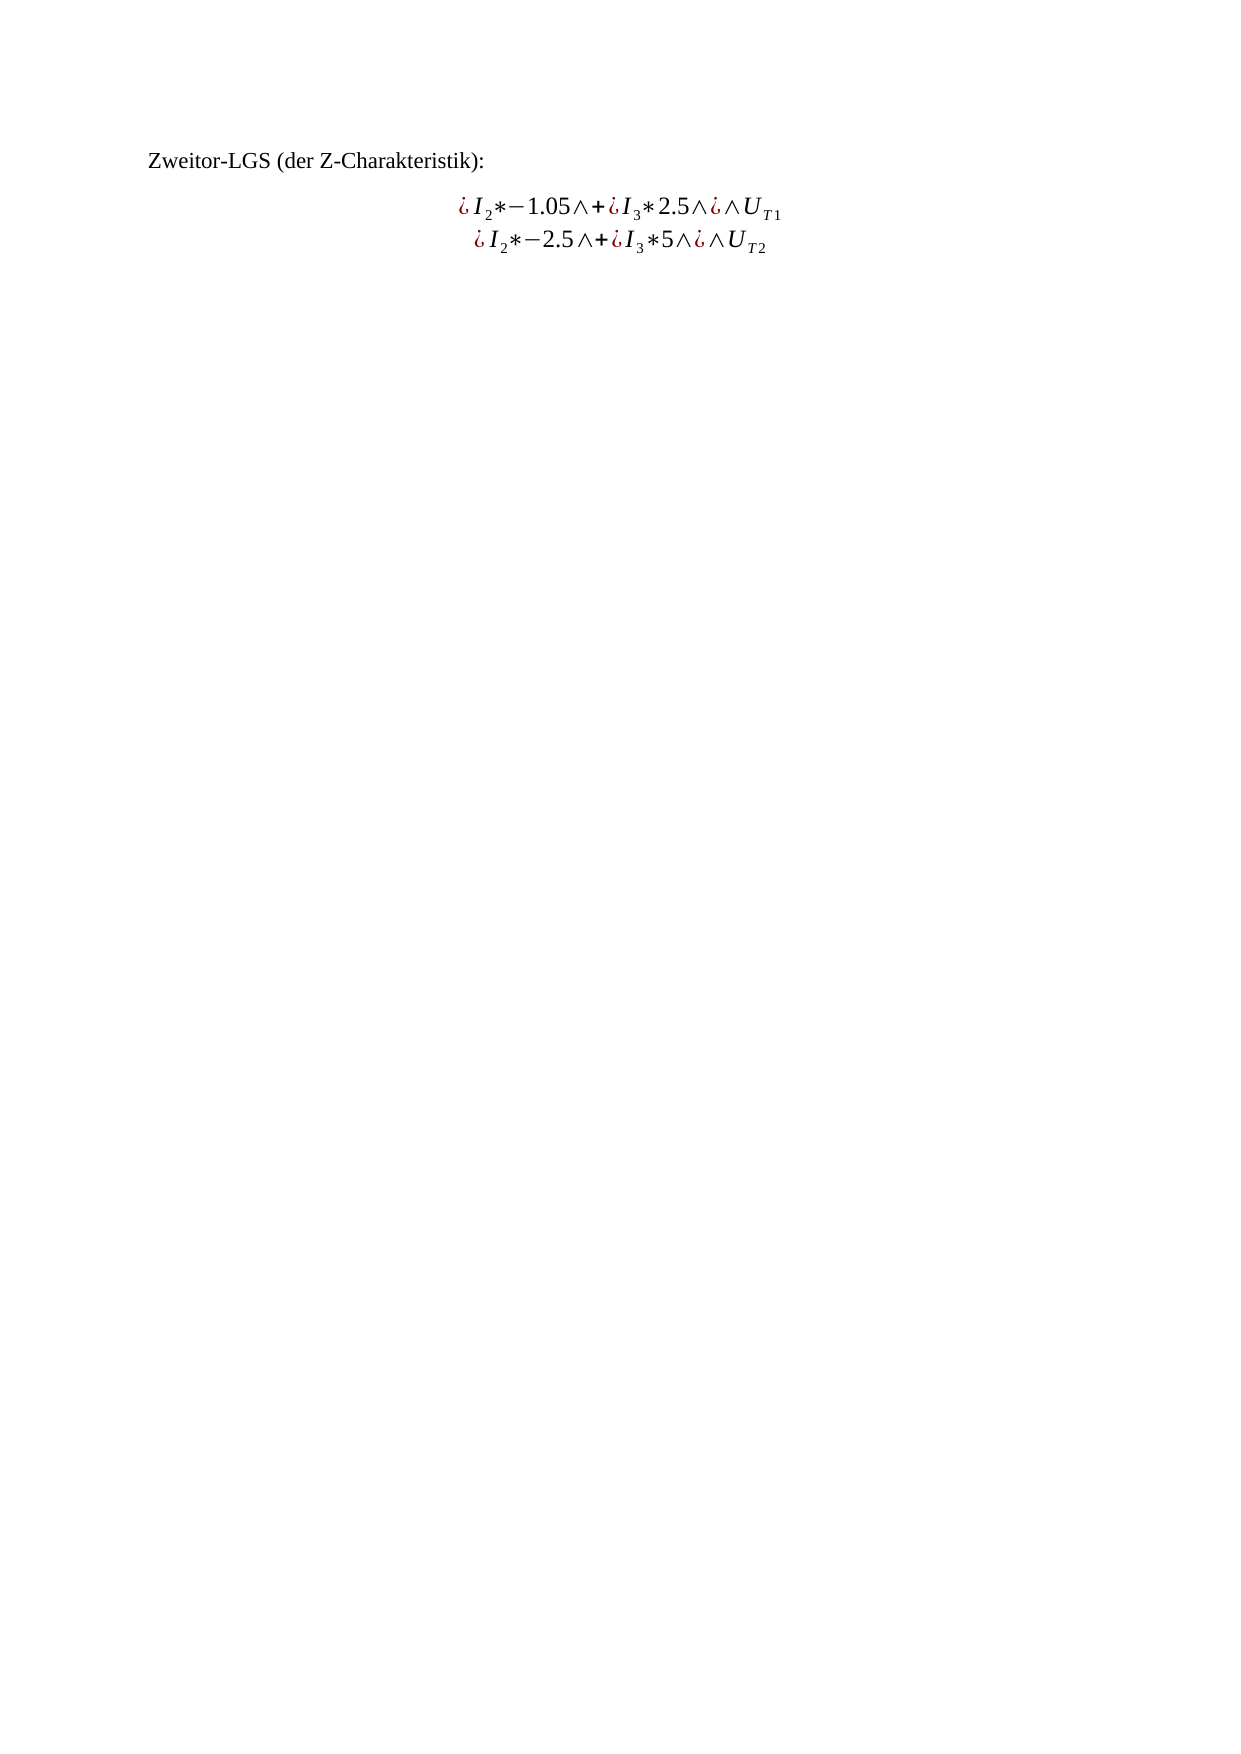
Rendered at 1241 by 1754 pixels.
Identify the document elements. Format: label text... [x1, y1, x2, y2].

text Zweitor-LGS (der Z-Charakteristik): [148, 148, 1093, 174]
